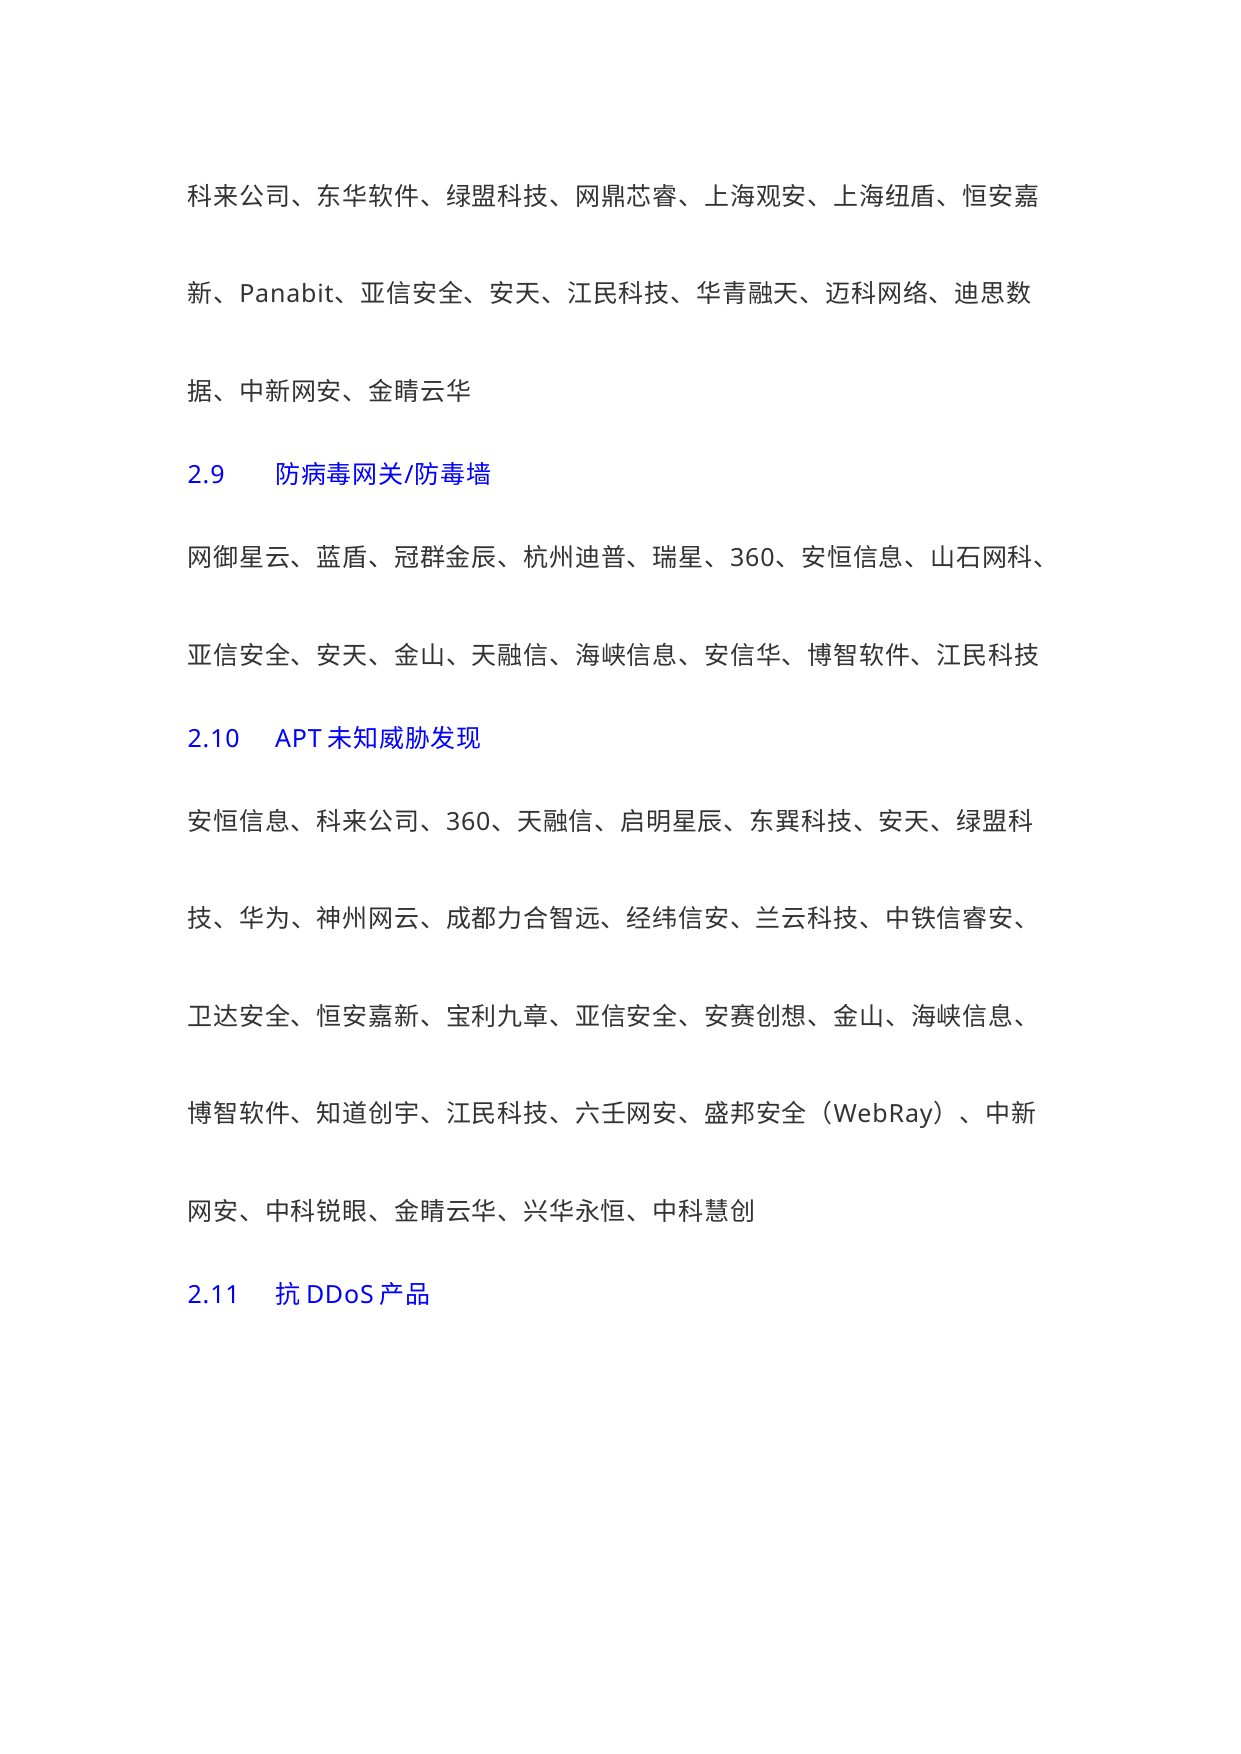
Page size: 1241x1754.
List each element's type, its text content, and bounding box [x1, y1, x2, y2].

text 网御星云、蓝盾、冠群金辰、杭州迪普、瑞星、360、安恒信息、山石网科、亚信安全、安天、金山、天融信、海峡信息、安信华、博智软件、江民科技 [187, 523, 1053, 686]
list 防病毒网关/防毒墙 [187, 440, 1053, 505]
list 抗DDoS产品 [187, 1260, 1053, 1325]
text 科来公司、东华软件、绿盟科技、网鼎芯睿、上海观安、上海纽盾、恒安嘉新、Panabit、亚信安全、安天、江民科技、华青融天、迈科网络、迪思数据、中新网安、金睛云华 [187, 162, 1053, 422]
text 安恒信息、科来公司、360、天融信、启明星辰、东巽科技、安天、绿盟科技、华为、神州网云、成都力合智远、经纬信安、兰云科技、中铁信睿安、卫达安全、恒安嘉新、宝利九章、亚信安全、安赛创想、金山、海峡信息、博智软件、知道创宇、江民科技、六壬网安、盛邦安全（WebRay）、中新网安、中科锐眼、金睛云华、兴华永恒、中科慧创 [187, 787, 1053, 1242]
list APT未知威胁发现 [187, 704, 1053, 769]
